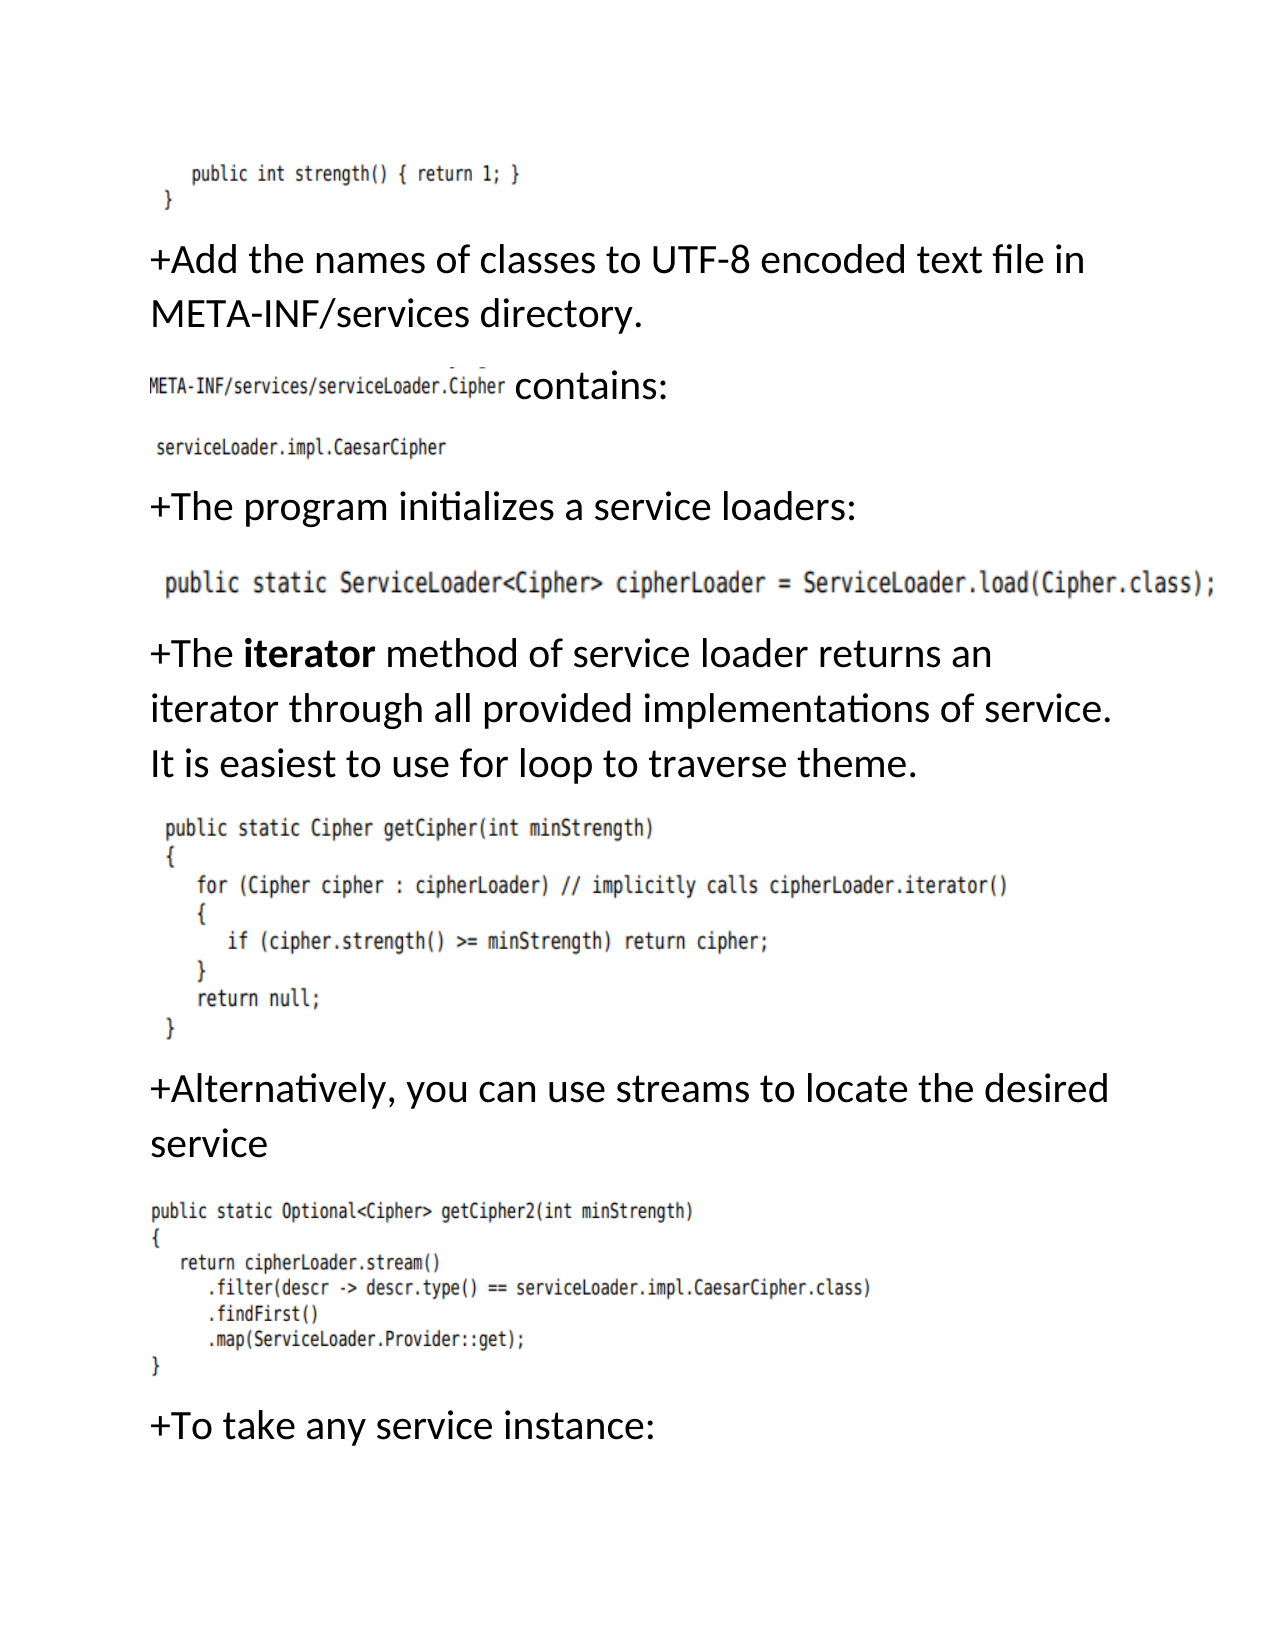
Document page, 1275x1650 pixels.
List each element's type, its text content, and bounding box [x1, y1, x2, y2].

text contains: [150, 359, 1125, 410]
picture [150, 367, 506, 400]
picture [150, 150, 522, 214]
picture [150, 1188, 873, 1380]
text +The program initializes a service loaders: [150, 479, 1125, 530]
text +The iterator method of service loader returns an iterator through all provided implementations of service. It is easiest to use for loop to traverse theme. [150, 627, 1125, 787]
picture [150, 430, 459, 461]
picture [150, 551, 1231, 608]
text +Alternatively, you can use streams to locate the desired service [150, 1062, 1125, 1168]
picture [150, 808, 1024, 1044]
text +Add the names of classes to UTF-8 encoded text file in META-INF/services directory. [150, 233, 1125, 338]
text +To take any service instance: [150, 1399, 1125, 1449]
